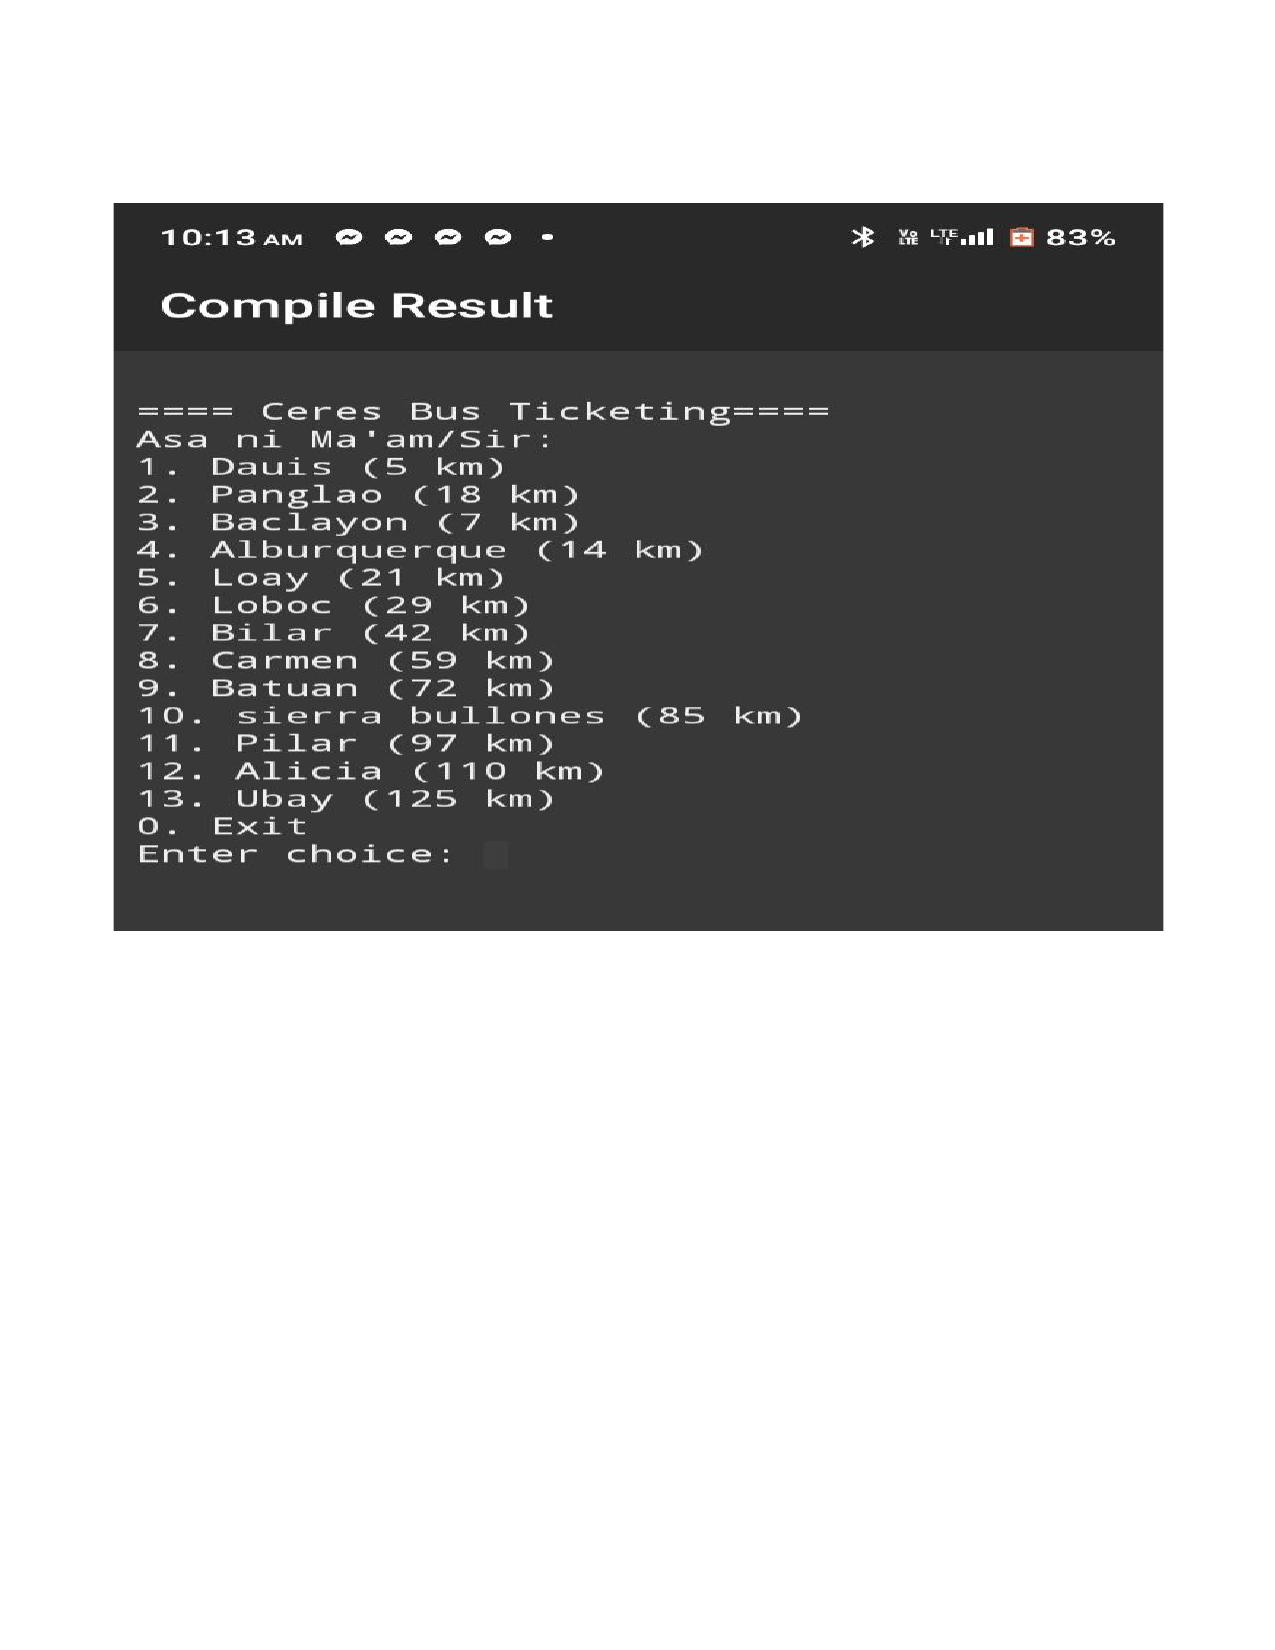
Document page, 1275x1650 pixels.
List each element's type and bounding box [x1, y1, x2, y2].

picture [113, 203, 1164, 931]
